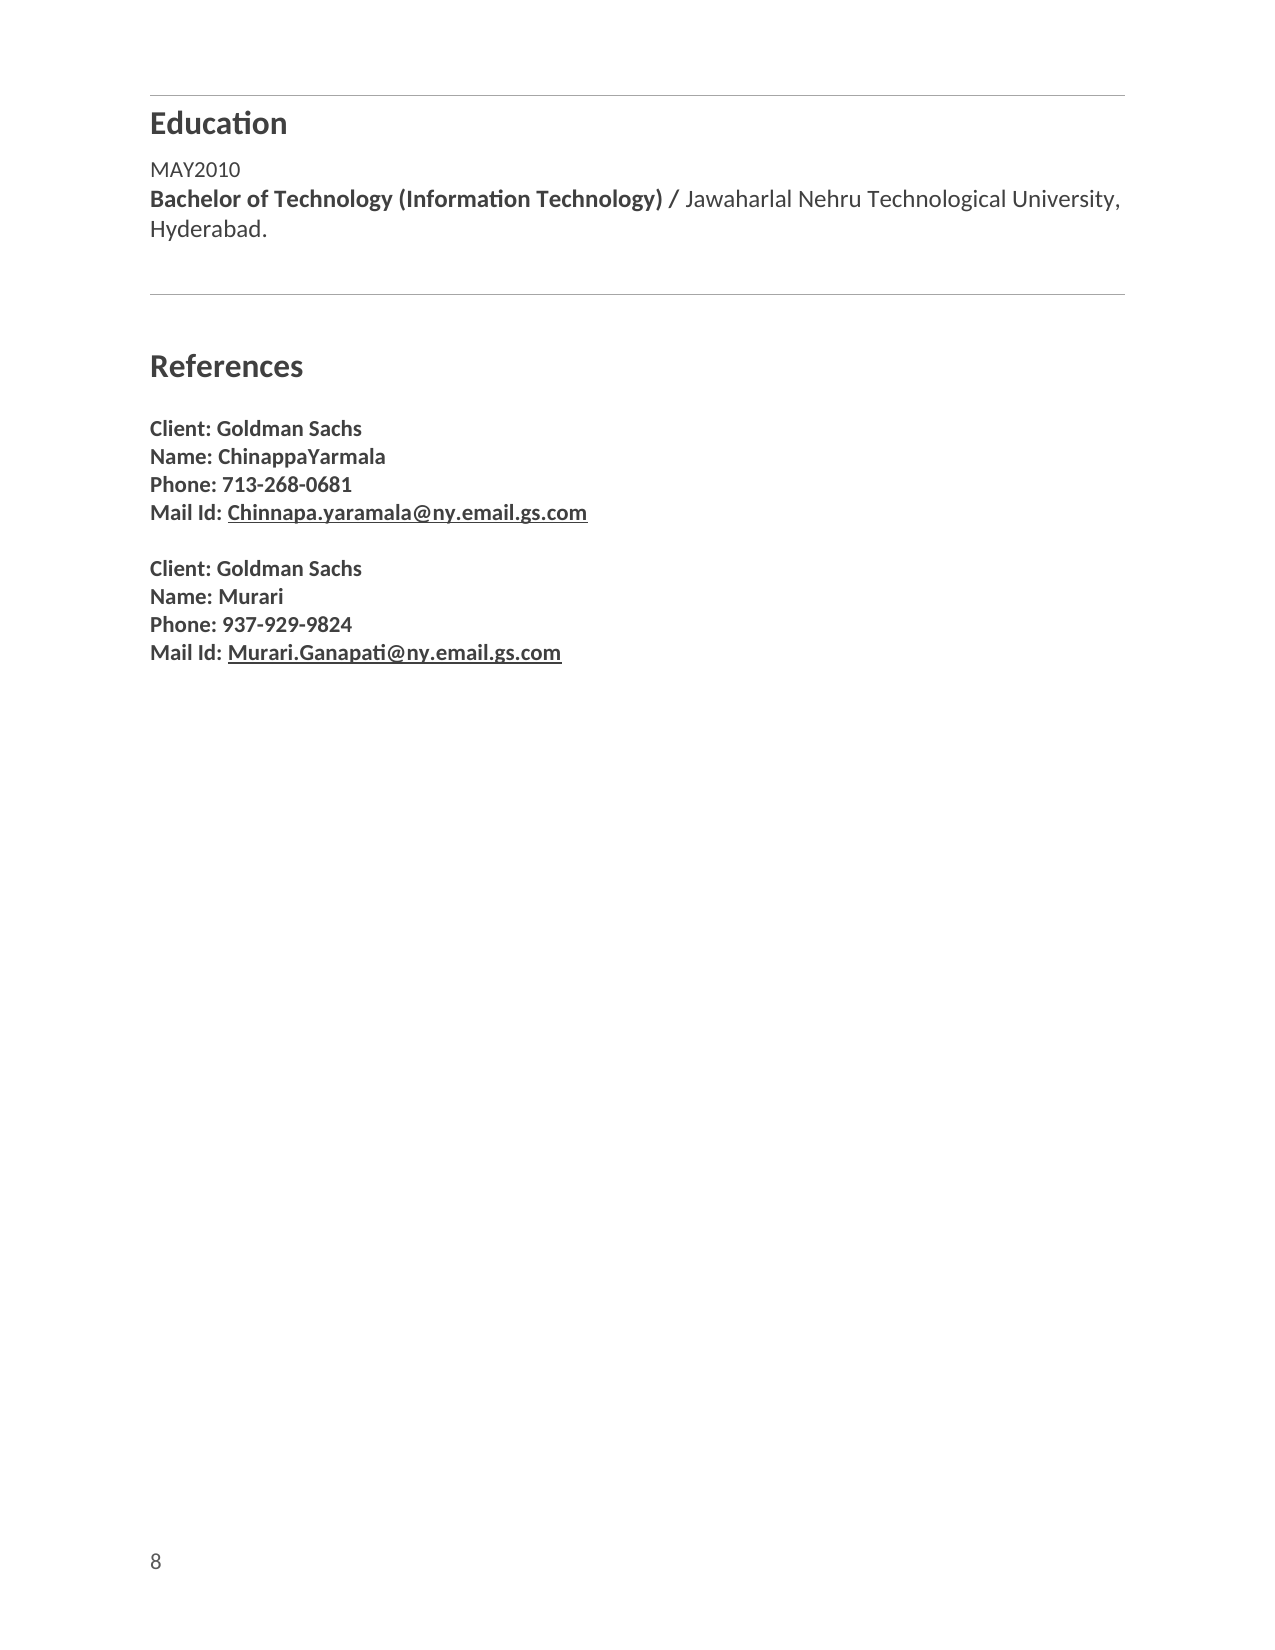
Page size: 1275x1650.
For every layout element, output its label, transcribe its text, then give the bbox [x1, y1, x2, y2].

subtitle Name: Murari [150, 582, 1125, 610]
subtitle Phone: 713-268-0681 [150, 470, 1125, 498]
subtitle Client: Goldman Sachs [150, 554, 1125, 582]
subtitle Phone: 937-929-9824 [150, 610, 1125, 638]
subtitle Name: ChinappaYarmala [150, 442, 1125, 470]
subtitle References [150, 295, 1125, 386]
subtitle May2010 [150, 155, 1125, 183]
subtitle Mail Id: Chinnapa.yaramala@ny.email.gs.com [150, 498, 1125, 526]
subtitle Education [150, 96, 1125, 142]
subtitle Client: Goldman Sachs [150, 414, 1125, 442]
subtitle Bachelor of Technology (Information Technology) / Jawaharlal Nehru Technological University, Hyderabad. [150, 183, 1125, 244]
subtitle Mail Id: Murari.Ganapati@ny.email.gs.com [150, 638, 1125, 666]
